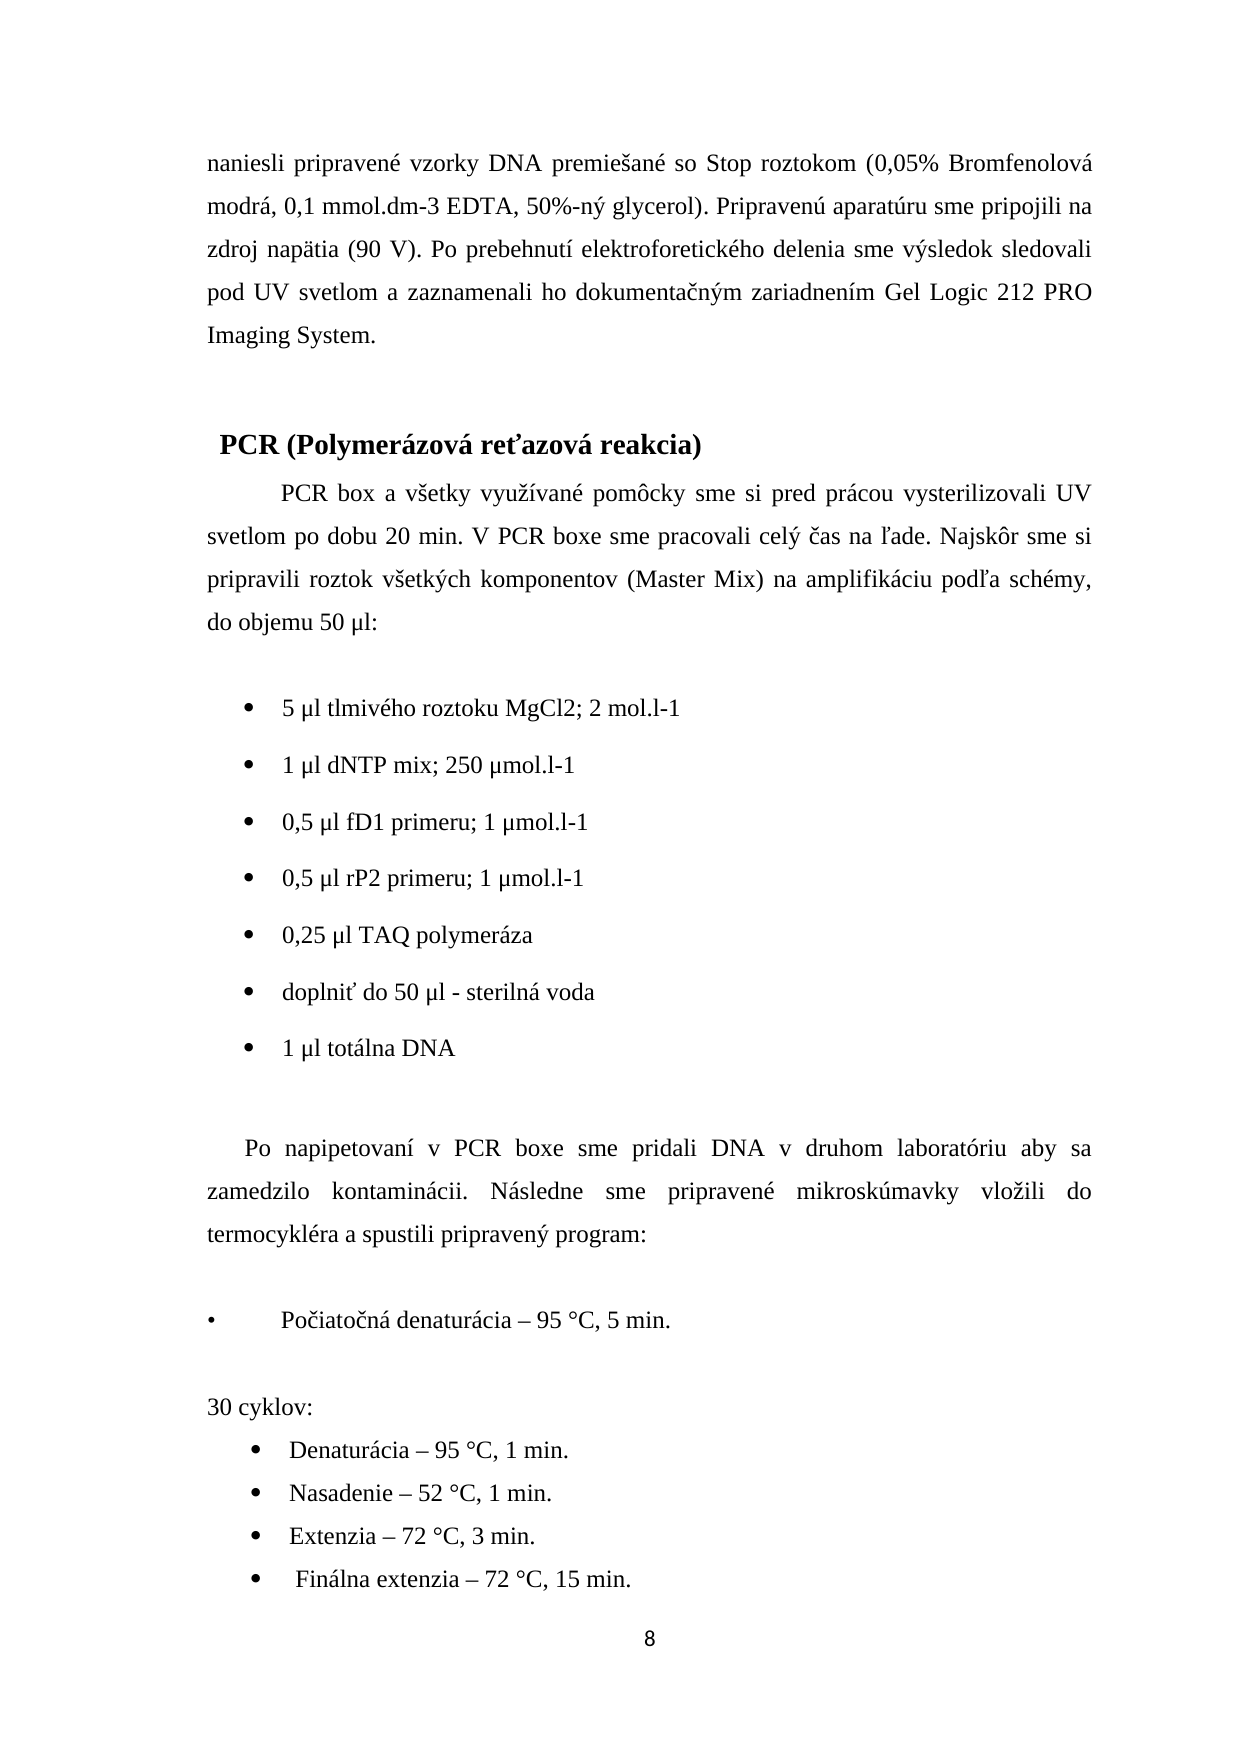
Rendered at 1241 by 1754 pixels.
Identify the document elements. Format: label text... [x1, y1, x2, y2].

list 0,5 μl rP2 primeru; 1 μmol.l-1 [244, 863, 1092, 892]
list 5 μl tlmivého roztoku MgCl2; 2 mol.l-1 [244, 693, 1092, 722]
list 0,25 μl TAQ polymeráza [244, 920, 1092, 949]
list Extenzia – 72 °C, 3 min. [251, 1521, 1092, 1550]
list Denaturácia – 95 °C, 1 min. [251, 1435, 1092, 1464]
text PCR box a všetky využívané pomôcky sme si pred prácou vysterilizovali UV svetlom po dobu 20 min. V PCR boxe sme pracovali celý čas na ľade. Najskôr sme si pripravili roztok všetkých komponentov (Master Mix) na amplifikáciu podľa schémy, do objemu 50 μl: [207, 478, 1092, 636]
list 1 μl totálna DNA [244, 1033, 1092, 1062]
list Počiatočná denaturácia – 95 °C, 5 min. [207, 1306, 1092, 1334]
text Po napipetovaní v PCR boxe sme pridali DNA v druhom laboratóriu aby sa zamedzilo kontaminácii. Následne sme pripravené mikroskúmavky vložili do termocykléra a spustili pripravený program: [207, 1133, 1092, 1248]
list Finálna extenzia – 72 °C, 15 min. [251, 1564, 1092, 1593]
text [207, 148, 1092, 349]
list doplniť do 50 μl - sterilná voda [244, 977, 1092, 1005]
list PCR (Polymerázová reťazová reakcia) [219, 427, 1092, 461]
list 0,5 μl fD1 primeru; 1 μmol.l-1 [244, 807, 1092, 835]
list 1 μl dNTP mix; 250 μmol.l-1 [244, 750, 1092, 779]
text 30 cyklov: [207, 1392, 1092, 1421]
list Nasadenie – 52 °C, 1 min. [251, 1478, 1092, 1507]
